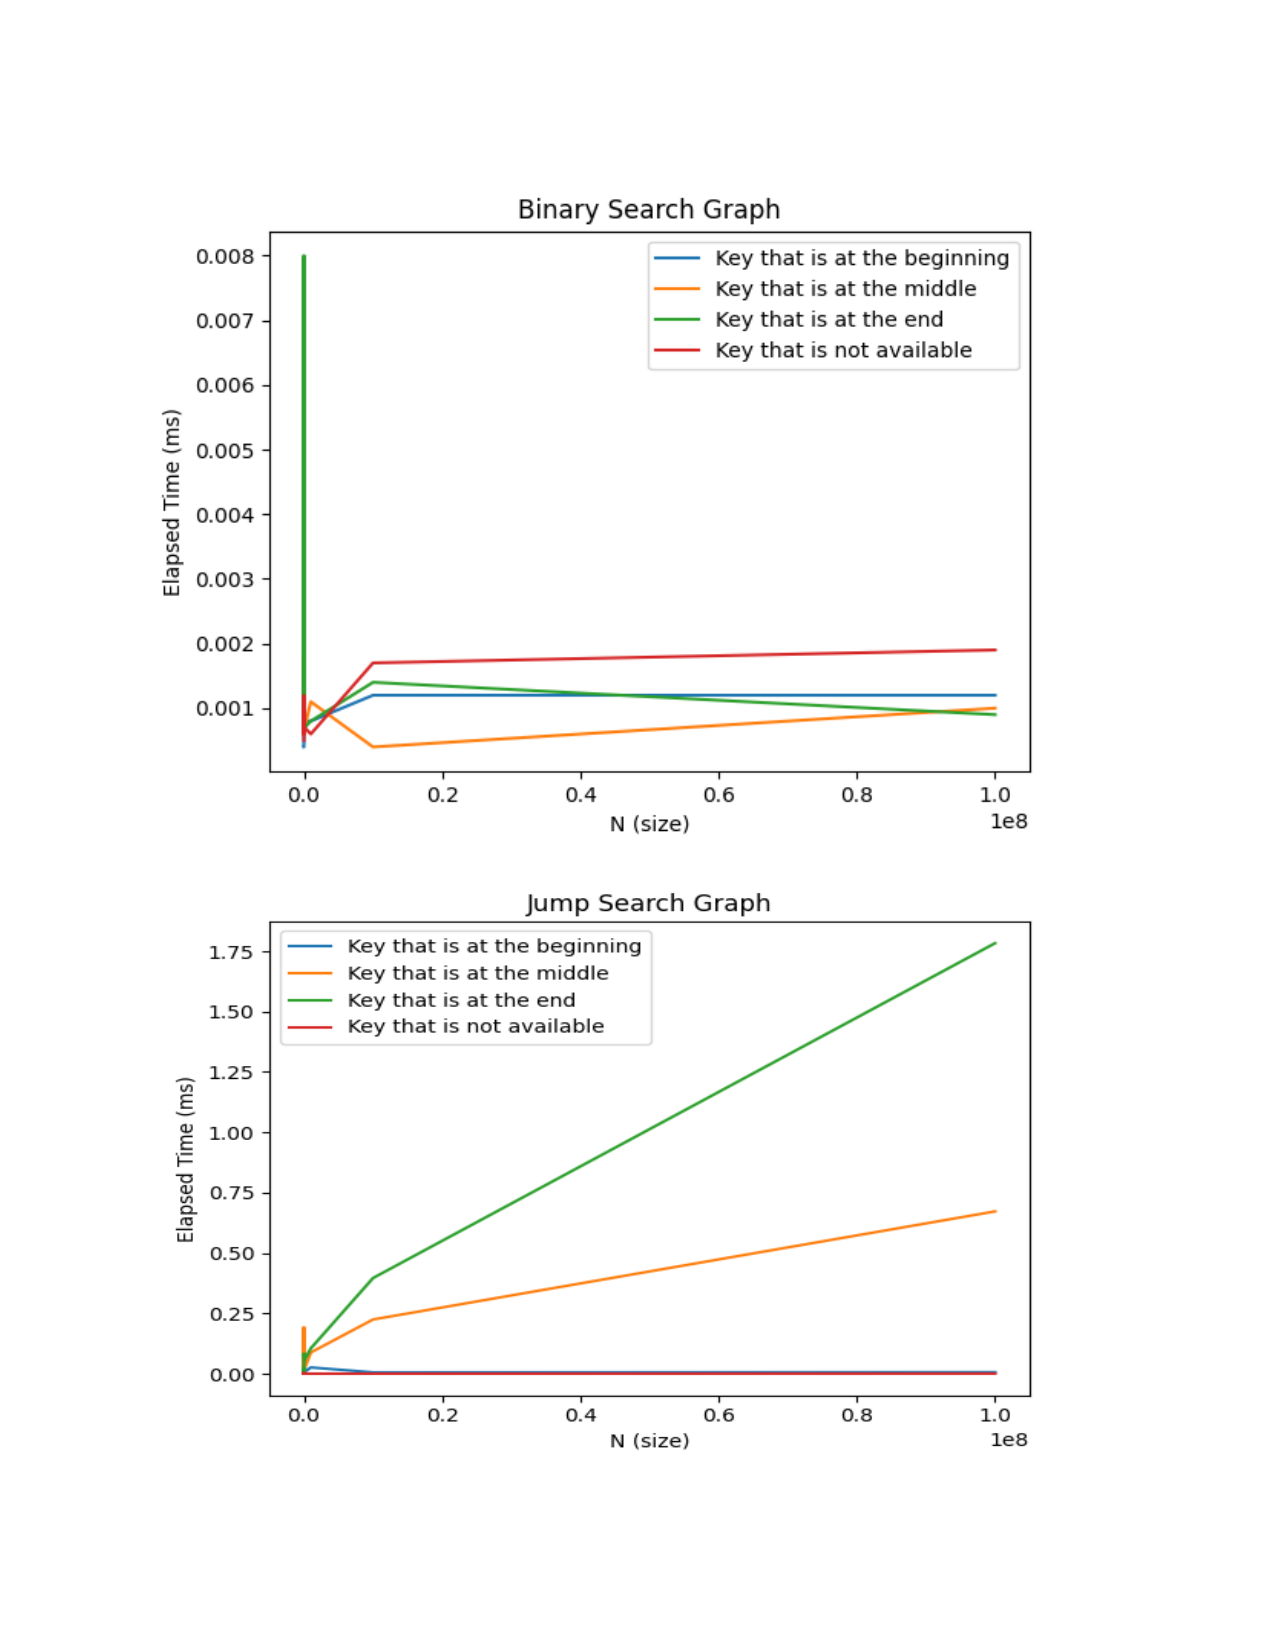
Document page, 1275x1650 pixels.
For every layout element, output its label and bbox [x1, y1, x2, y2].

picture [147, 147, 1128, 1463]
